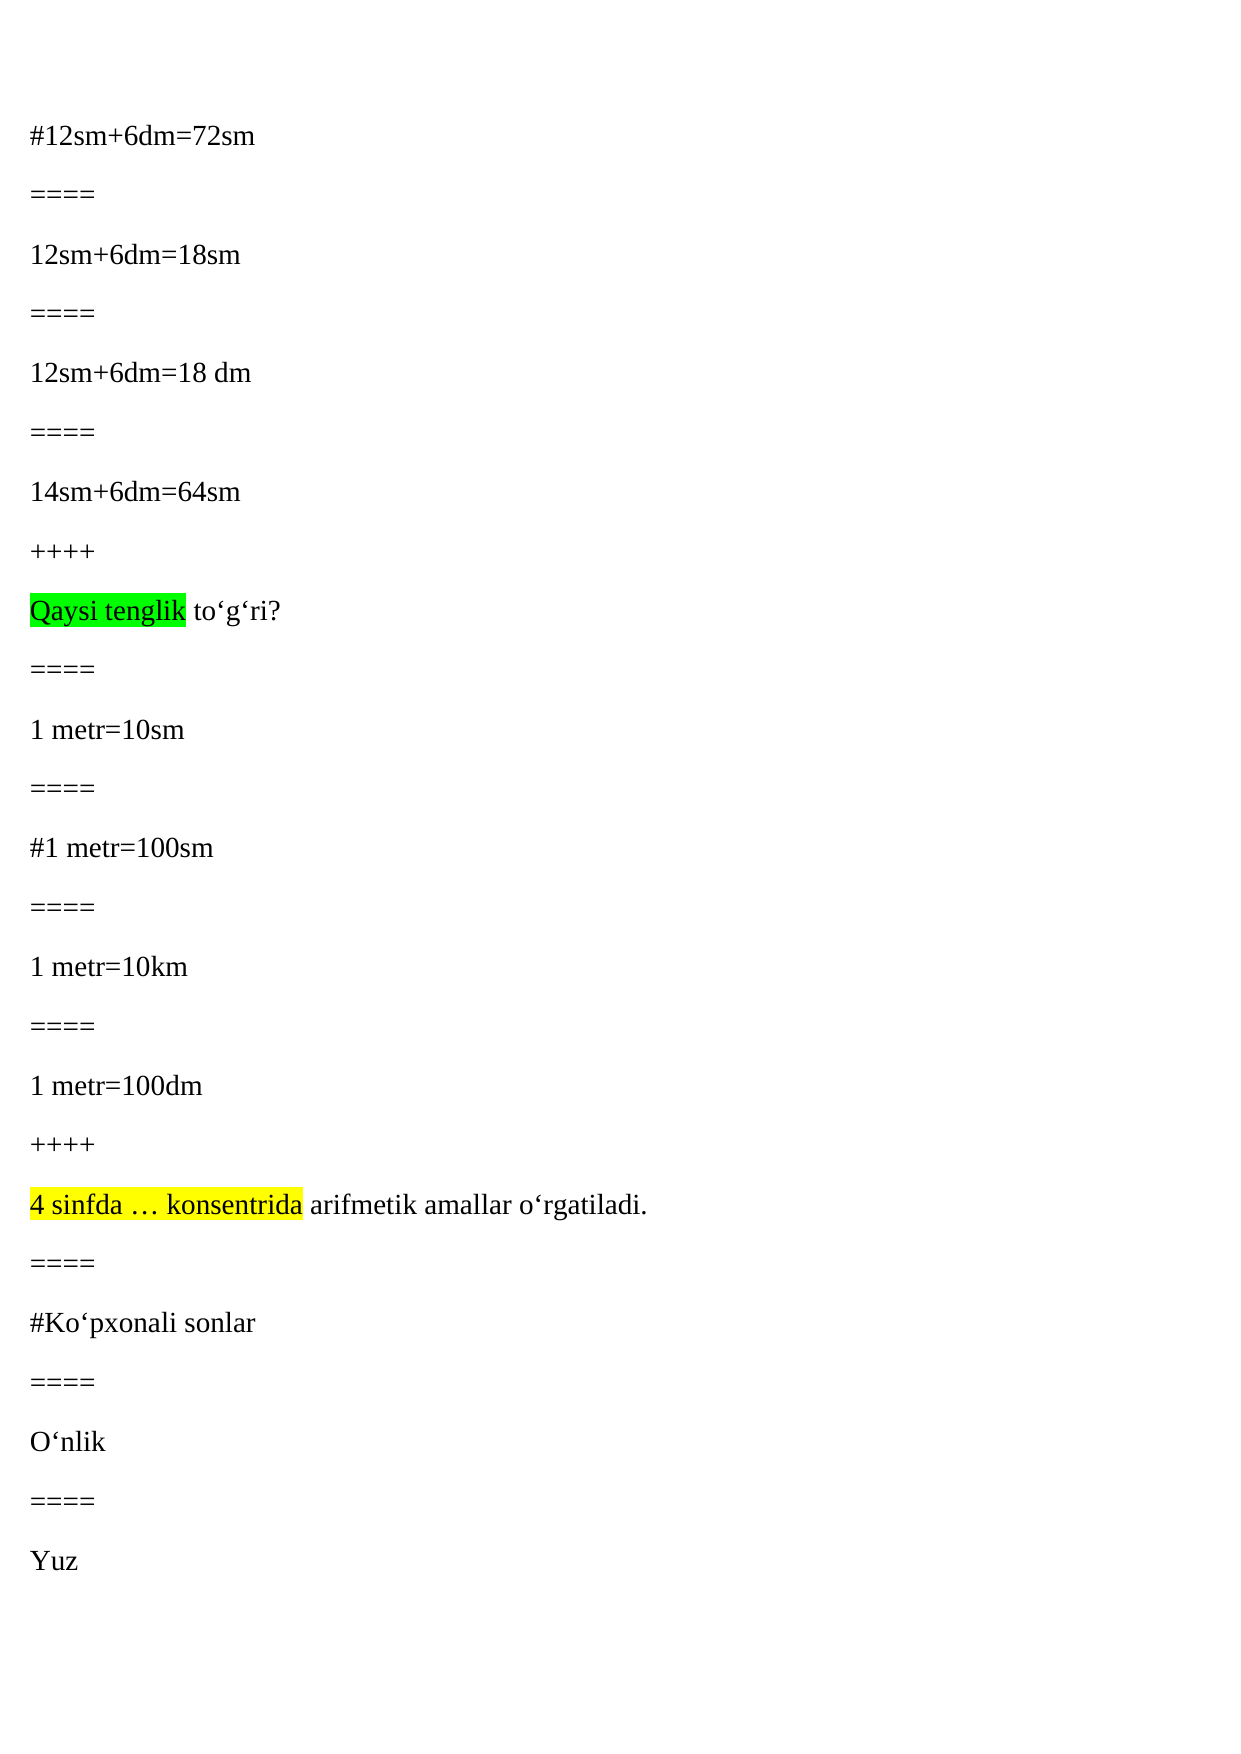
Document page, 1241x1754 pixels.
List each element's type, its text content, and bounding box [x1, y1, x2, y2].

text 12sm+6dm=18sm [29, 237, 1152, 270]
text ++++ [29, 534, 1152, 567]
text ==== [29, 177, 1152, 211]
text ==== [29, 415, 1152, 448]
text #Ko‘pxonali sonlar [29, 1306, 1152, 1339]
text ==== [29, 771, 1152, 805]
text 12sm+6dm=18 dm [29, 356, 1152, 389]
text 4 sinfda … konsentrida arifmetik amallar o‘rgatiladi. [303, 1187, 1152, 1220]
text ==== [29, 1484, 1152, 1517]
text 1 metr=10km [29, 949, 1152, 983]
text ==== [29, 1246, 1152, 1280]
text 1 metr=100dm [29, 1068, 1152, 1102]
text #1 metr=100sm [29, 831, 1152, 864]
text O‘nlik [29, 1424, 1152, 1458]
text ==== [29, 1009, 1152, 1042]
text Yuz [29, 1543, 1152, 1577]
text ==== [29, 296, 1152, 330]
text 1 metr=10sm [29, 712, 1152, 745]
text ==== [29, 652, 1152, 686]
text ==== [29, 890, 1152, 923]
text #12sm+6dm=72sm [29, 118, 1152, 152]
text ++++ [29, 1127, 1152, 1161]
text 14sm+6dm=64sm [29, 474, 1152, 508]
text ==== [29, 1365, 1152, 1398]
text Qaysi tenglik to‘g‘ri? [186, 593, 1152, 627]
